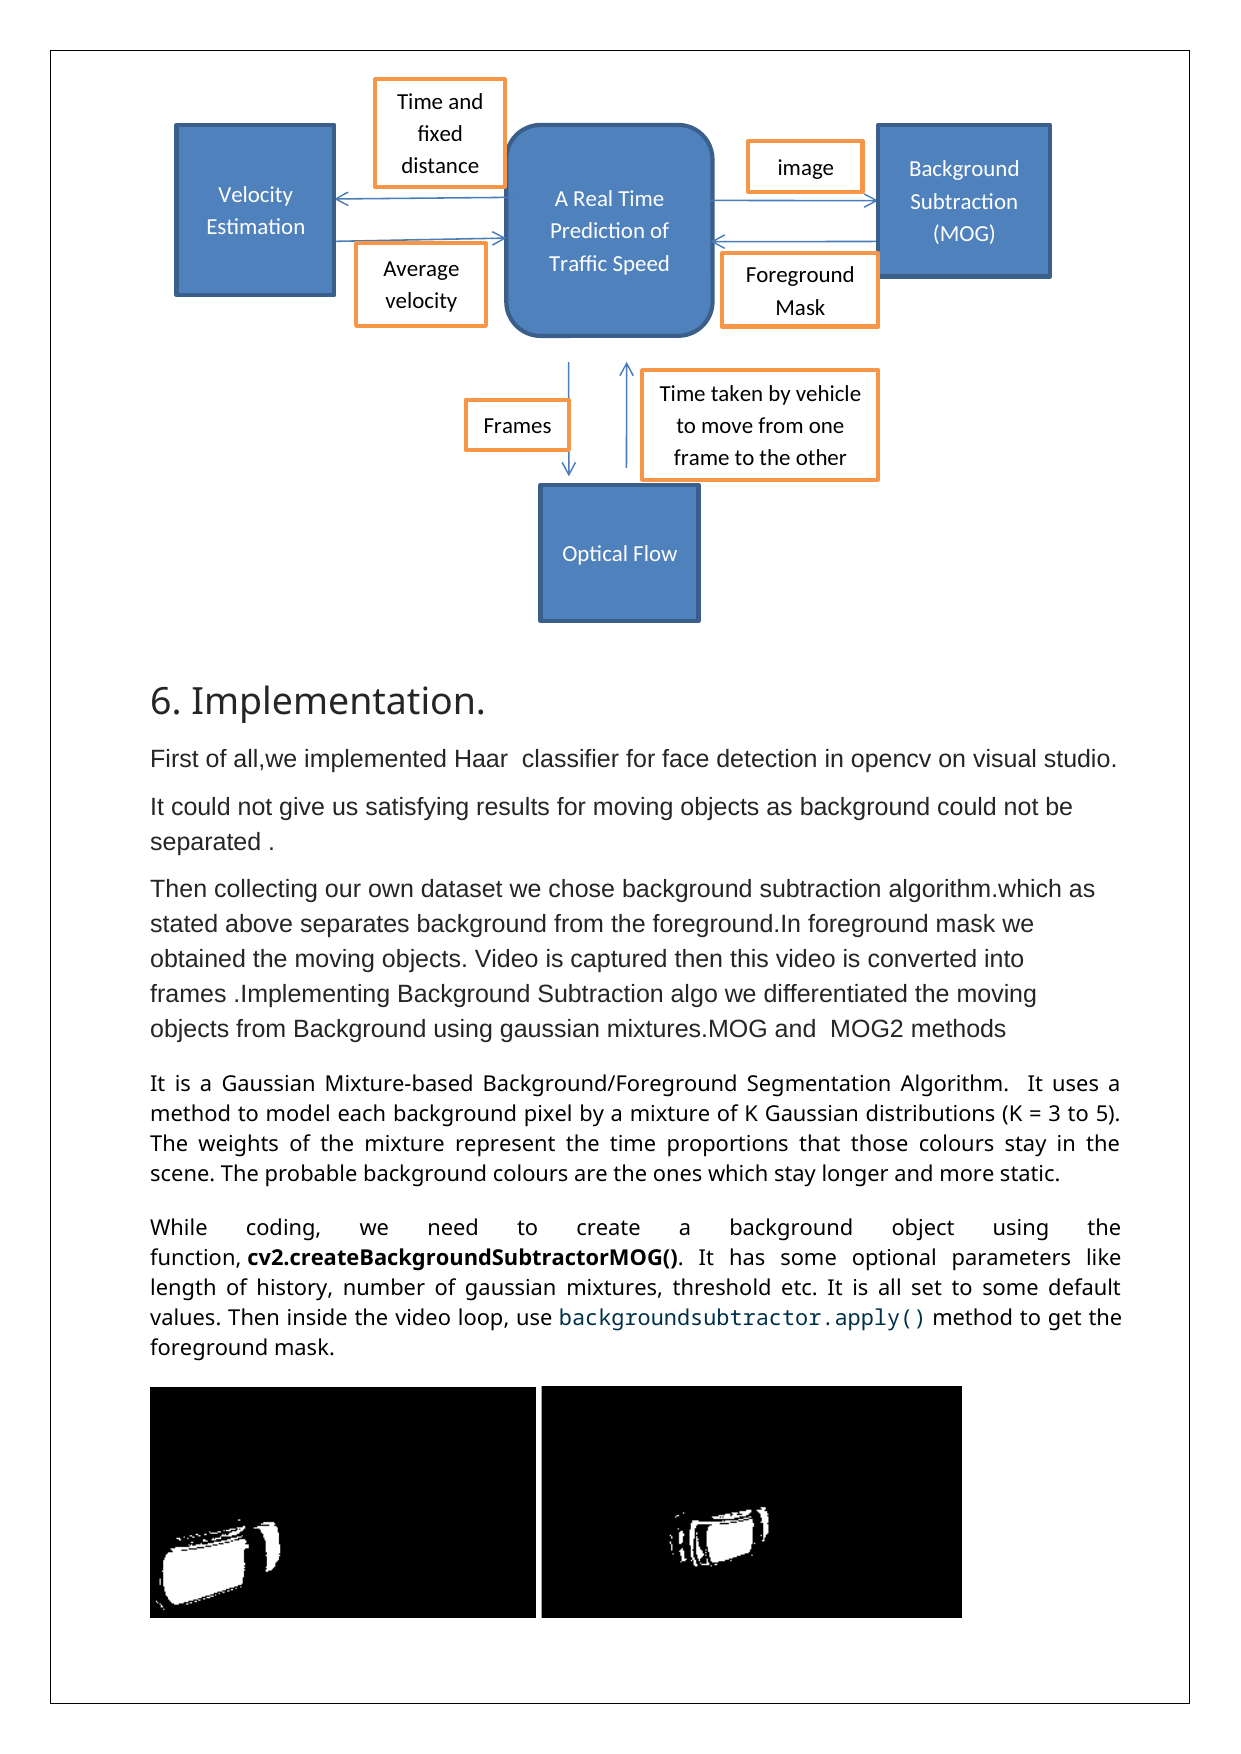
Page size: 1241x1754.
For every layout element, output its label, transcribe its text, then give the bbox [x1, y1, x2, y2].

text It is a Gaussian Mixture-based Background/Foreground Segmentation Algorithm. It uses a method to model each background pixel by a mixture of K Gaussian distributions (K = 3 to 5). The weights of the mixture represent the time proportions that those colours stay in the scene. The probable background colours are the ones which stay longer and more static. [150, 1068, 1122, 1187]
text It could not give us satisfying results for moving objects as background could not be separated . [150, 786, 1122, 856]
text 6. Implementation. [150, 674, 1122, 726]
picture [541, 1386, 962, 1618]
text While coding, we need to create a background object using the function, cv2.createBackgroundSubtractorMOG(). It has some optional parameters like length of history, number of gaussian mixtures, threshold etc. It is all set to some default values. Then inside the video loop, use backgroundsubtractor.apply() method to get the foreground mask. [150, 1212, 1122, 1361]
text First of all,we implemented Haar classifier for face detection in opencv on visual studio. [150, 738, 1122, 773]
text Then collecting our own dataset we chose background subtraction algorithm.which as stated above separates background from the foreground.In foreground mask we obtained the moving objects. Video is captured then this video is converted into frames .Implementing Background Subtraction algo we differentiated the moving objects from Background using gaussian mixtures.MOG and MOG2 methods [150, 868, 1122, 1043]
picture [150, 1387, 536, 1618]
